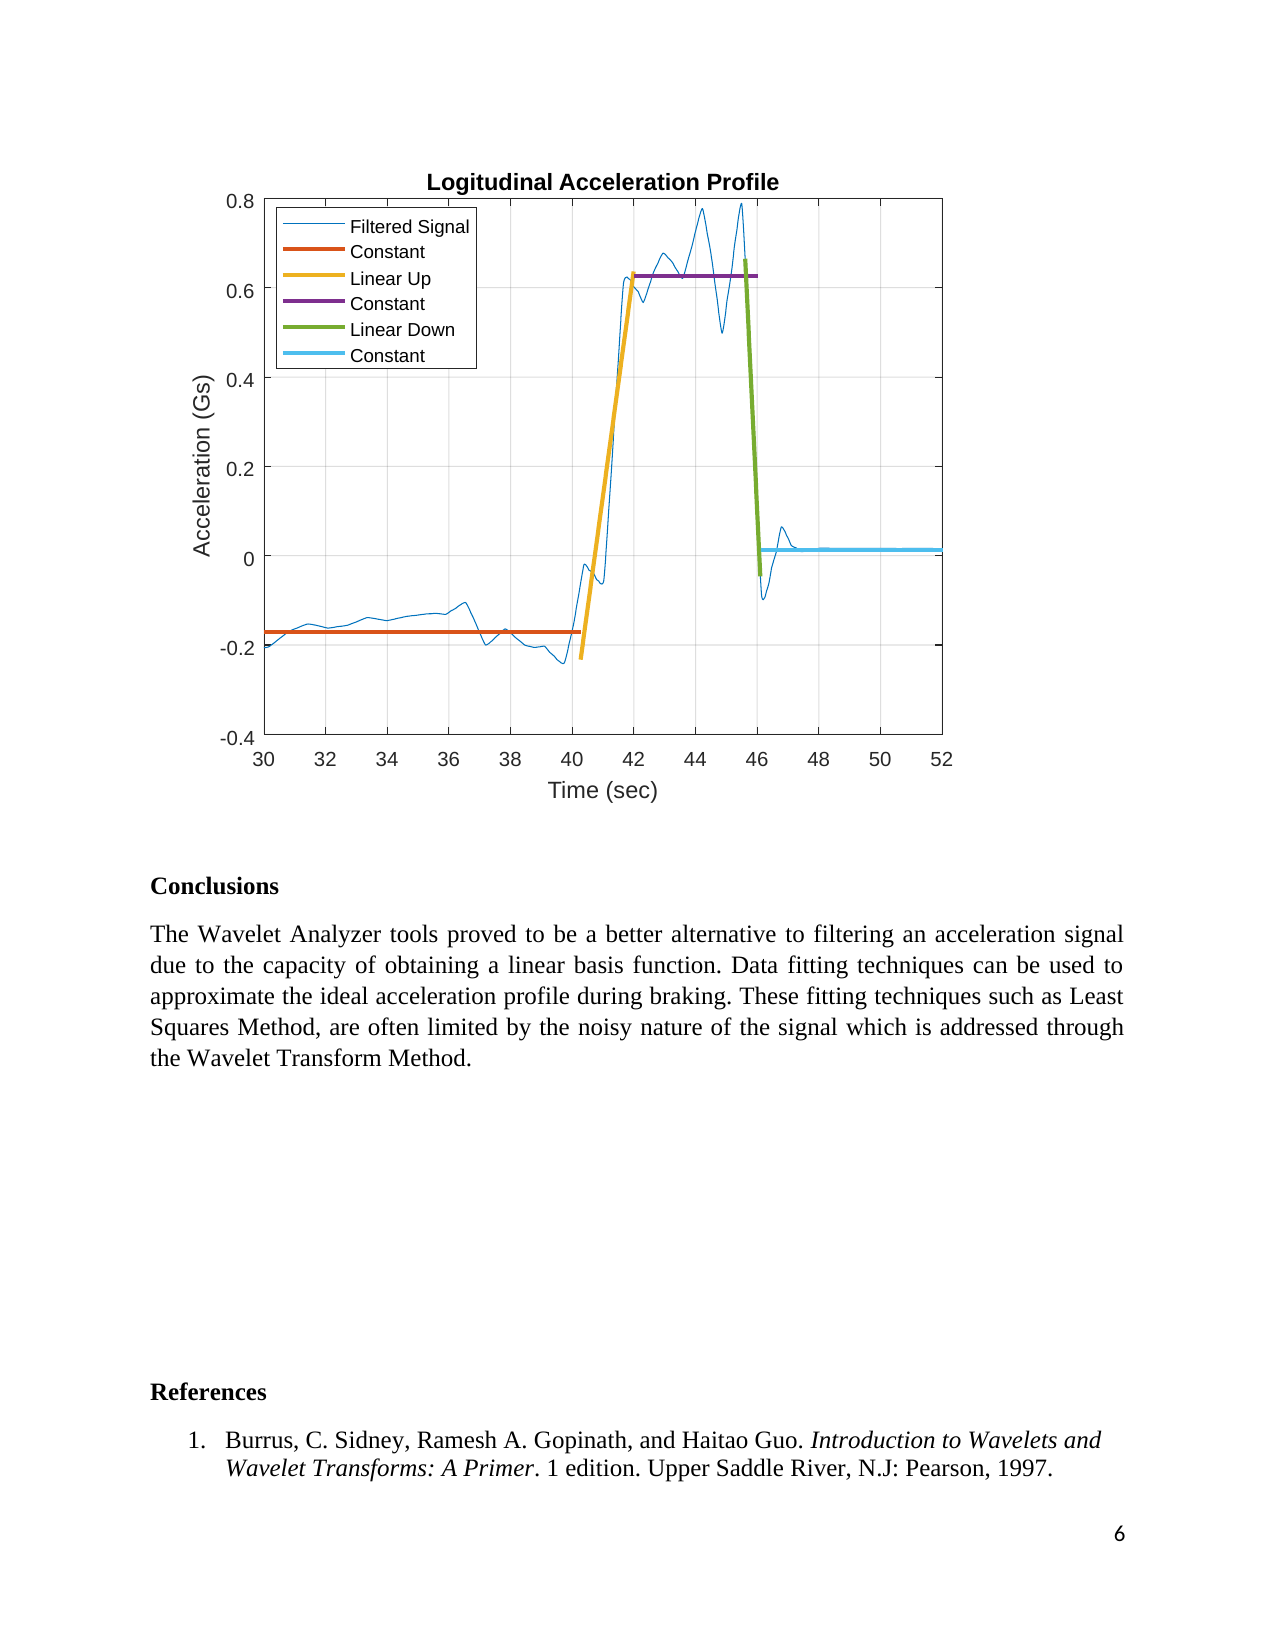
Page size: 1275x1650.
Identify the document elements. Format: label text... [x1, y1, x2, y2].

text The Wavelet Analyzer tools proved to be a better alternative to filtering an acceleration signal due to the capacity of obtaining a linear basis function. Data fitting techniques can be used to approximate the ideal acceleration profile during braking. These fitting techniques such as Least Squares Method, are often limited by the noisy nature of the signal which is addressed through the Wavelet Transform Method. [150, 919, 1125, 1072]
text Conclusions [150, 871, 1125, 900]
text References [150, 1377, 1125, 1406]
list Burrus, C. Sidney, Ramesh A. Gopinath, and Haitao Guo. Introduction to Wavelets and Wavelet Transforms: A Primer. 1 edition. Upper Saddle River, N.J: Pearson, 1997. [187, 1425, 1125, 1482]
